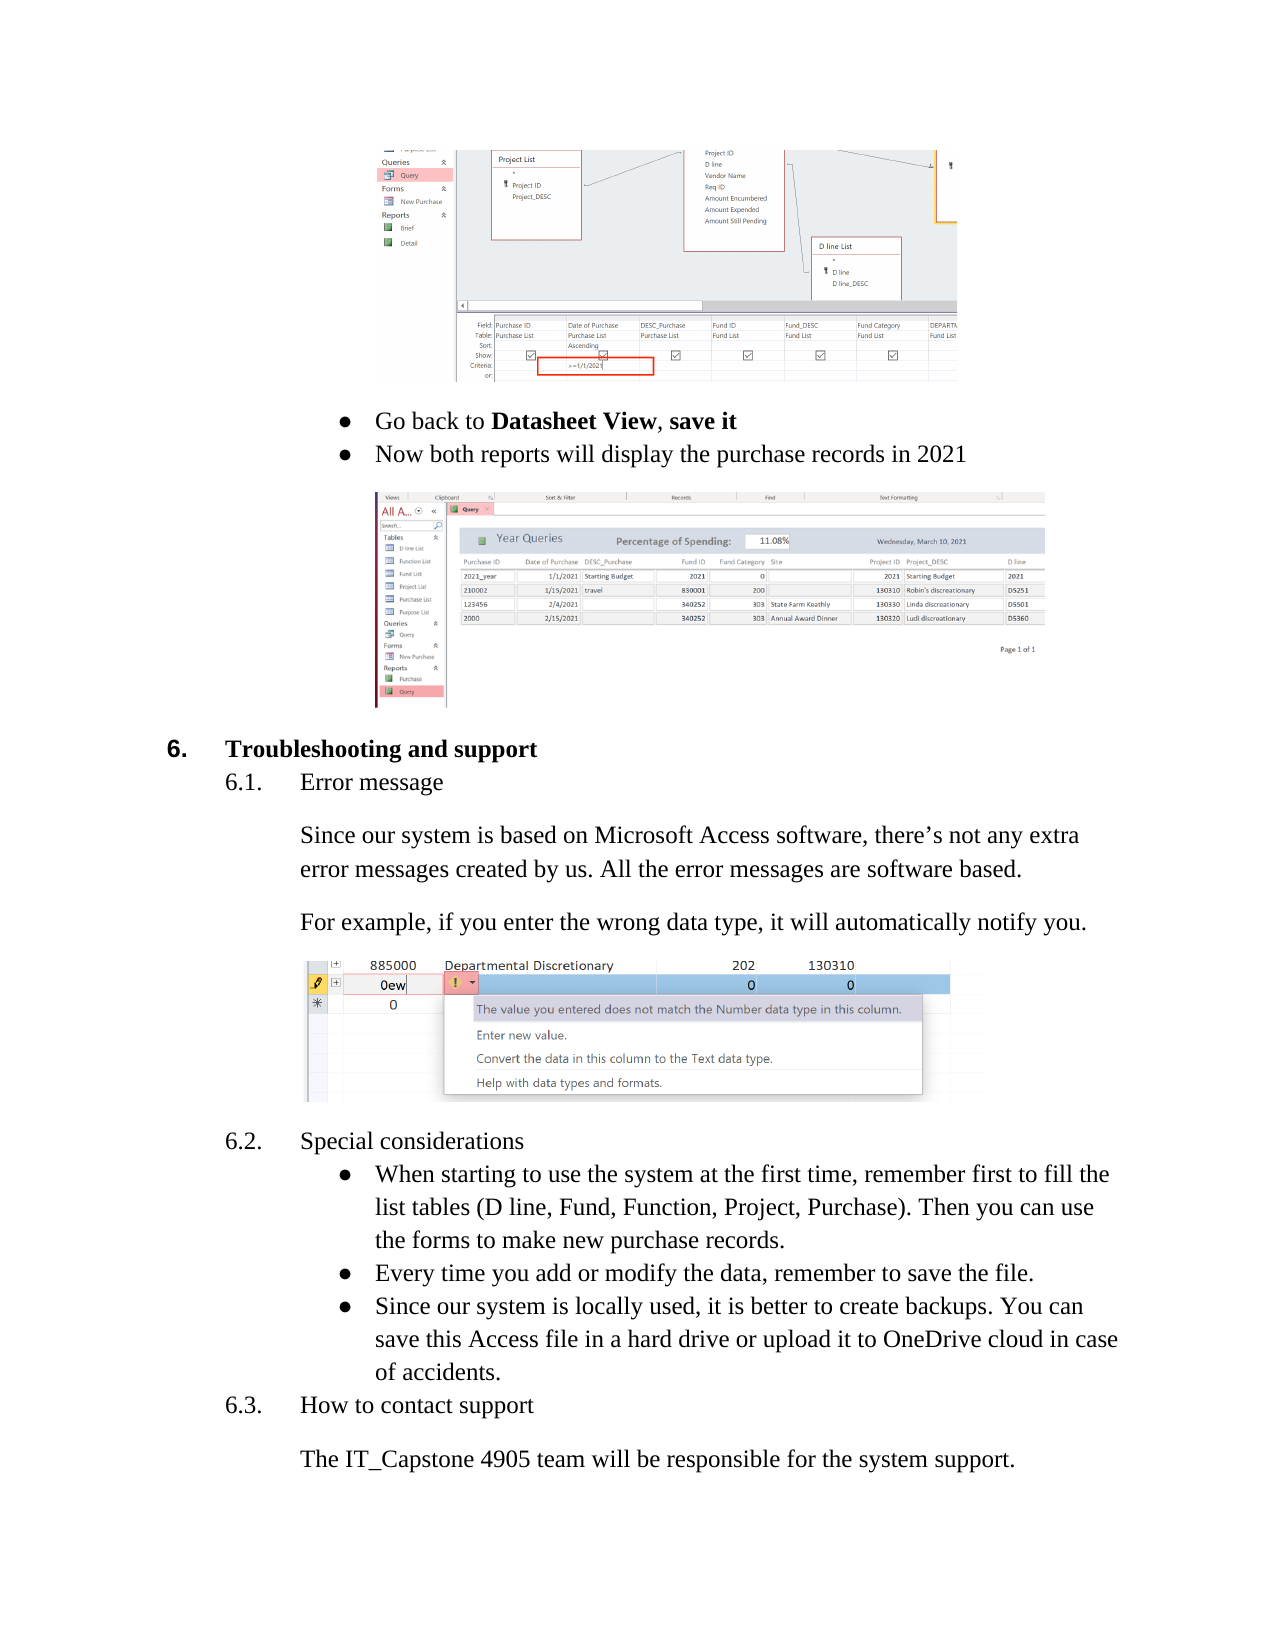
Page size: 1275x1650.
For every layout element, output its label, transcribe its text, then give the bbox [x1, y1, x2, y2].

list Special considerations [262, 1126, 1125, 1155]
list Troubleshooting and support [187, 734, 1125, 762]
picture [375, 492, 1047, 709]
picture [300, 961, 984, 1102]
text The IT_Capstone 4905 team will be responsible for the system support. [300, 1444, 1125, 1473]
list Every time you add or modify the data, remember to save the file. [337, 1258, 1125, 1287]
text For example, if you enter the wrong data type, it will automatically notify you. [300, 907, 1125, 936]
picture [375, 150, 958, 382]
list Go back to Datasheet View, save it [337, 406, 1125, 435]
list When starting to use the system at the first time, remember first to fill the list tables (D line, Fund, Function, Project, Purchase). Then you can use the forms to make new purchase records. [337, 1159, 1125, 1254]
list Error message [262, 767, 1125, 796]
list Since our system is locally used, it is better to create backups. You can save this Access file in a hard drive or upload it to OneDrive cloud in case of accidents. [337, 1291, 1125, 1386]
list How to contact support [262, 1391, 1125, 1419]
list Now both reports will display the purchase records in 2021 [337, 439, 1125, 468]
text Since our system is based on Microsoft Access software, there’s not any extra error messages created by us. All the error messages are software based. [300, 821, 1125, 882]
